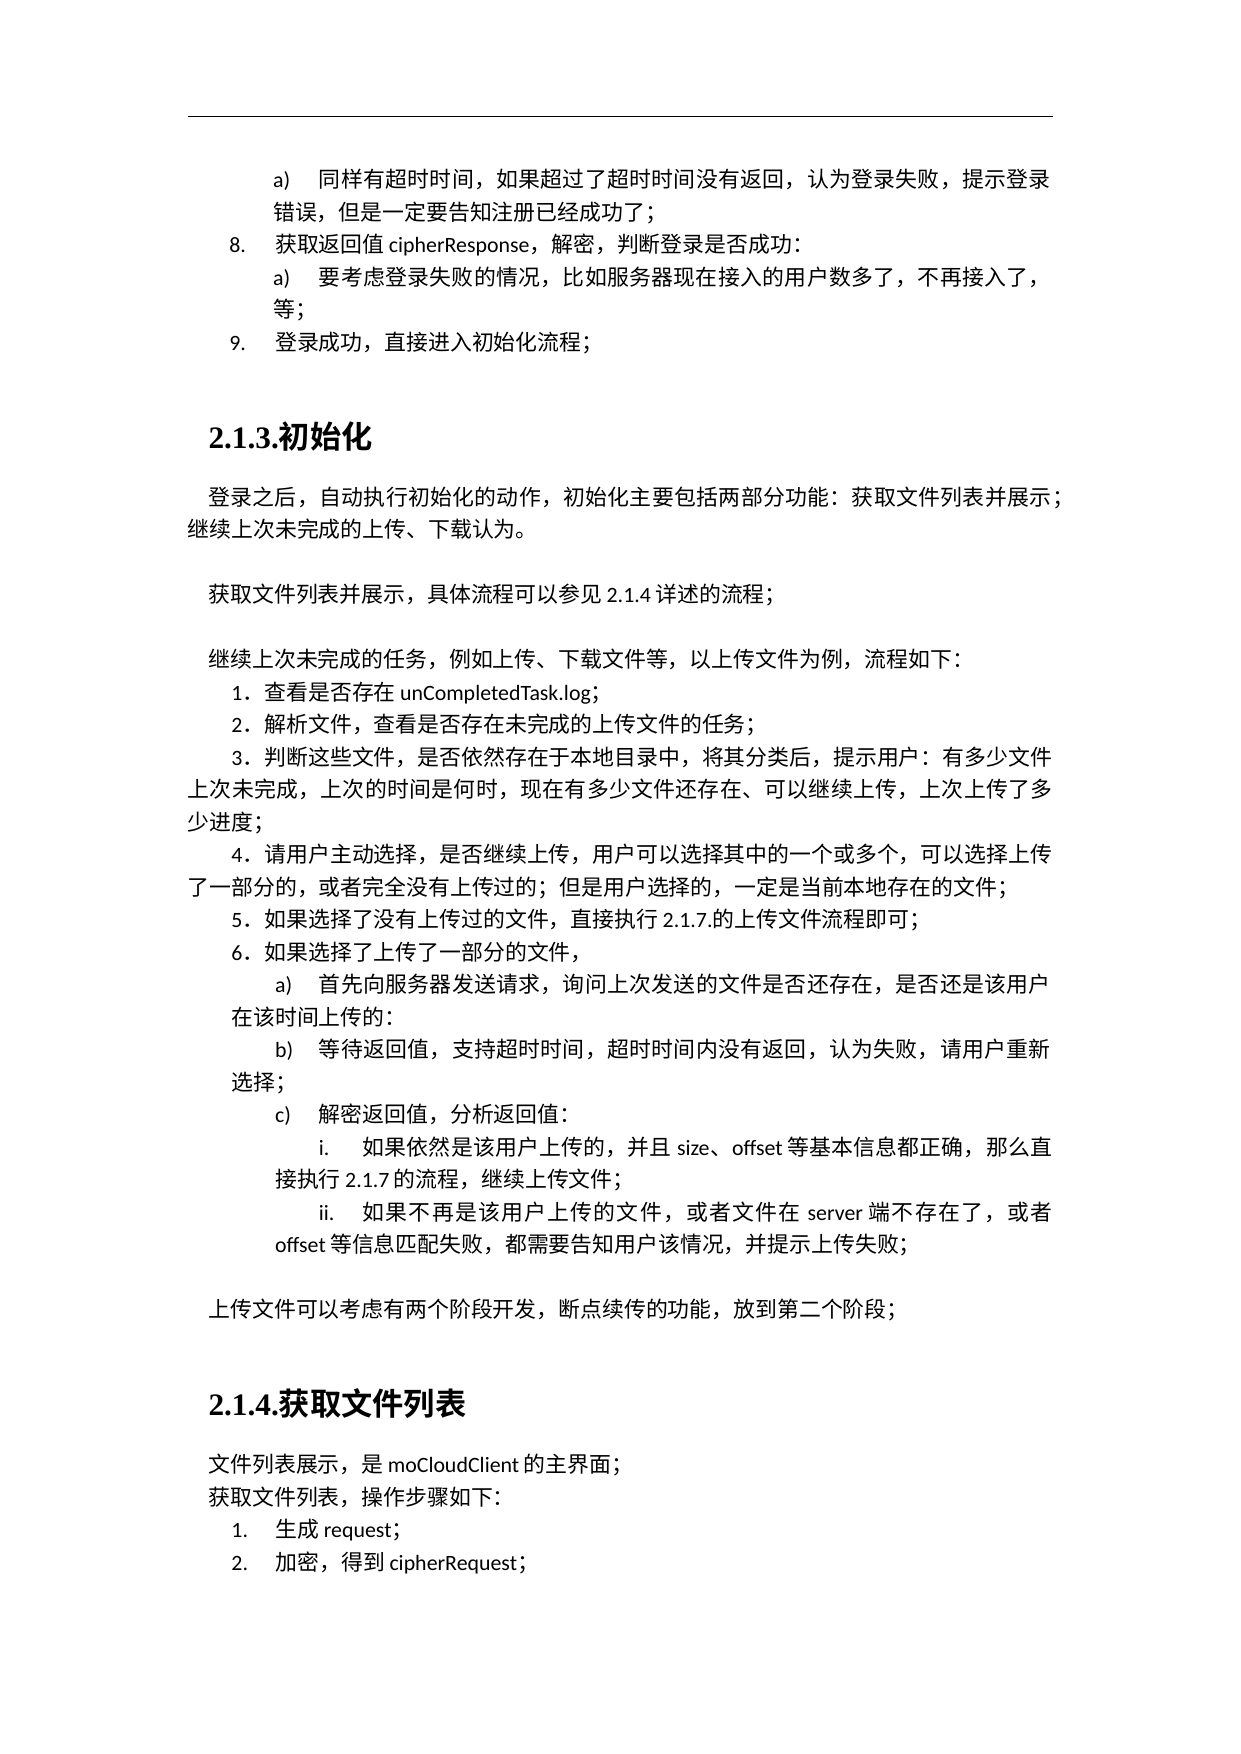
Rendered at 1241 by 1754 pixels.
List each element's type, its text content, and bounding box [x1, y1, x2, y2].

subtitle 2.1.3.初始化 [208, 402, 1053, 467]
text 获取文件列表，操作步骤如下： [187, 1479, 1053, 1512]
list 生成request； [231, 1512, 1053, 1544]
list 首先向服务器发送请求，询问上次发送的文件是否还存在，是否还是该用户在该时间上传的： [231, 967, 1053, 1032]
text 登录之后，自动执行初始化的动作，初始化主要包括两部分功能：获取文件列表并展示；继续上次未完成的上传、下载认为。 [187, 479, 1053, 544]
list 请用户主动选择，是否继续上传，用户可以选择其中的一个或多个，可以选择上传了一部分的，或者完全没有上传过的；但是用户选择的，一定是当前本地存在的文件； [187, 837, 1053, 902]
list 如果不再是该用户上传的文件，或者文件在server端不存在了，或者offset等信息匹配失败，都需要告知用户该情况，并提示上传失败； [275, 1194, 1053, 1259]
list 查看是否存在unCompletedTask.log； [187, 674, 1053, 707]
list 加密，得到cipherRequest； [231, 1544, 1053, 1577]
list 登录成功，直接进入初始化流程； [229, 324, 1053, 357]
list 解密返回值，分析返回值： [231, 1097, 1053, 1129]
text 上传文件可以考虑有两个阶段开发，断点续传的功能，放到第二个阶段； [187, 1292, 1053, 1324]
list 如果依然是该用户上传的，并且size、offset等基本信息都正确，那么直接执行2.1.7的流程，继续上传文件； [275, 1129, 1053, 1194]
list 判断这些文件，是否依然存在于本地目录中，将其分类后，提示用户：有多少文件上次未完成，上次的时间是何时，现在有多少文件还存在、可以继续上传，上次上传了多少进度； [187, 739, 1053, 837]
text 继续上次未完成的任务，例如上传、下载文件等，以上传文件为例，流程如下： [187, 642, 1053, 674]
subtitle 2.1.4.获取文件列表 [208, 1369, 1053, 1434]
list 等待返回值，支持超时时间，超时时间内没有返回，认为失败，请用户重新选择； [231, 1032, 1053, 1097]
list 解析文件，查看是否存在未完成的上传文件的任务； [187, 707, 1053, 739]
list 如果选择了没有上传过的文件，直接执行2.1.7.的上传文件流程即可； [187, 902, 1053, 934]
text 文件列表展示，是moCloudClient的主界面； [187, 1447, 1053, 1479]
list 如果选择了上传了一部分的文件， [187, 934, 1053, 967]
list 同样有超时时间，如果超过了超时时间没有返回，认为登录失败，提示登录错误，但是一定要告知注册已经成功了； [273, 162, 1053, 227]
text 获取文件列表并展示，具体流程可以参见2.1.4详述的流程； [187, 577, 1053, 609]
list 获取返回值cipherResponse，解密，判断登录是否成功： [229, 227, 1053, 259]
list 要考虑登录失败的情况，比如服务器现在接入的用户数多了，不再接入了，等； [273, 259, 1053, 324]
